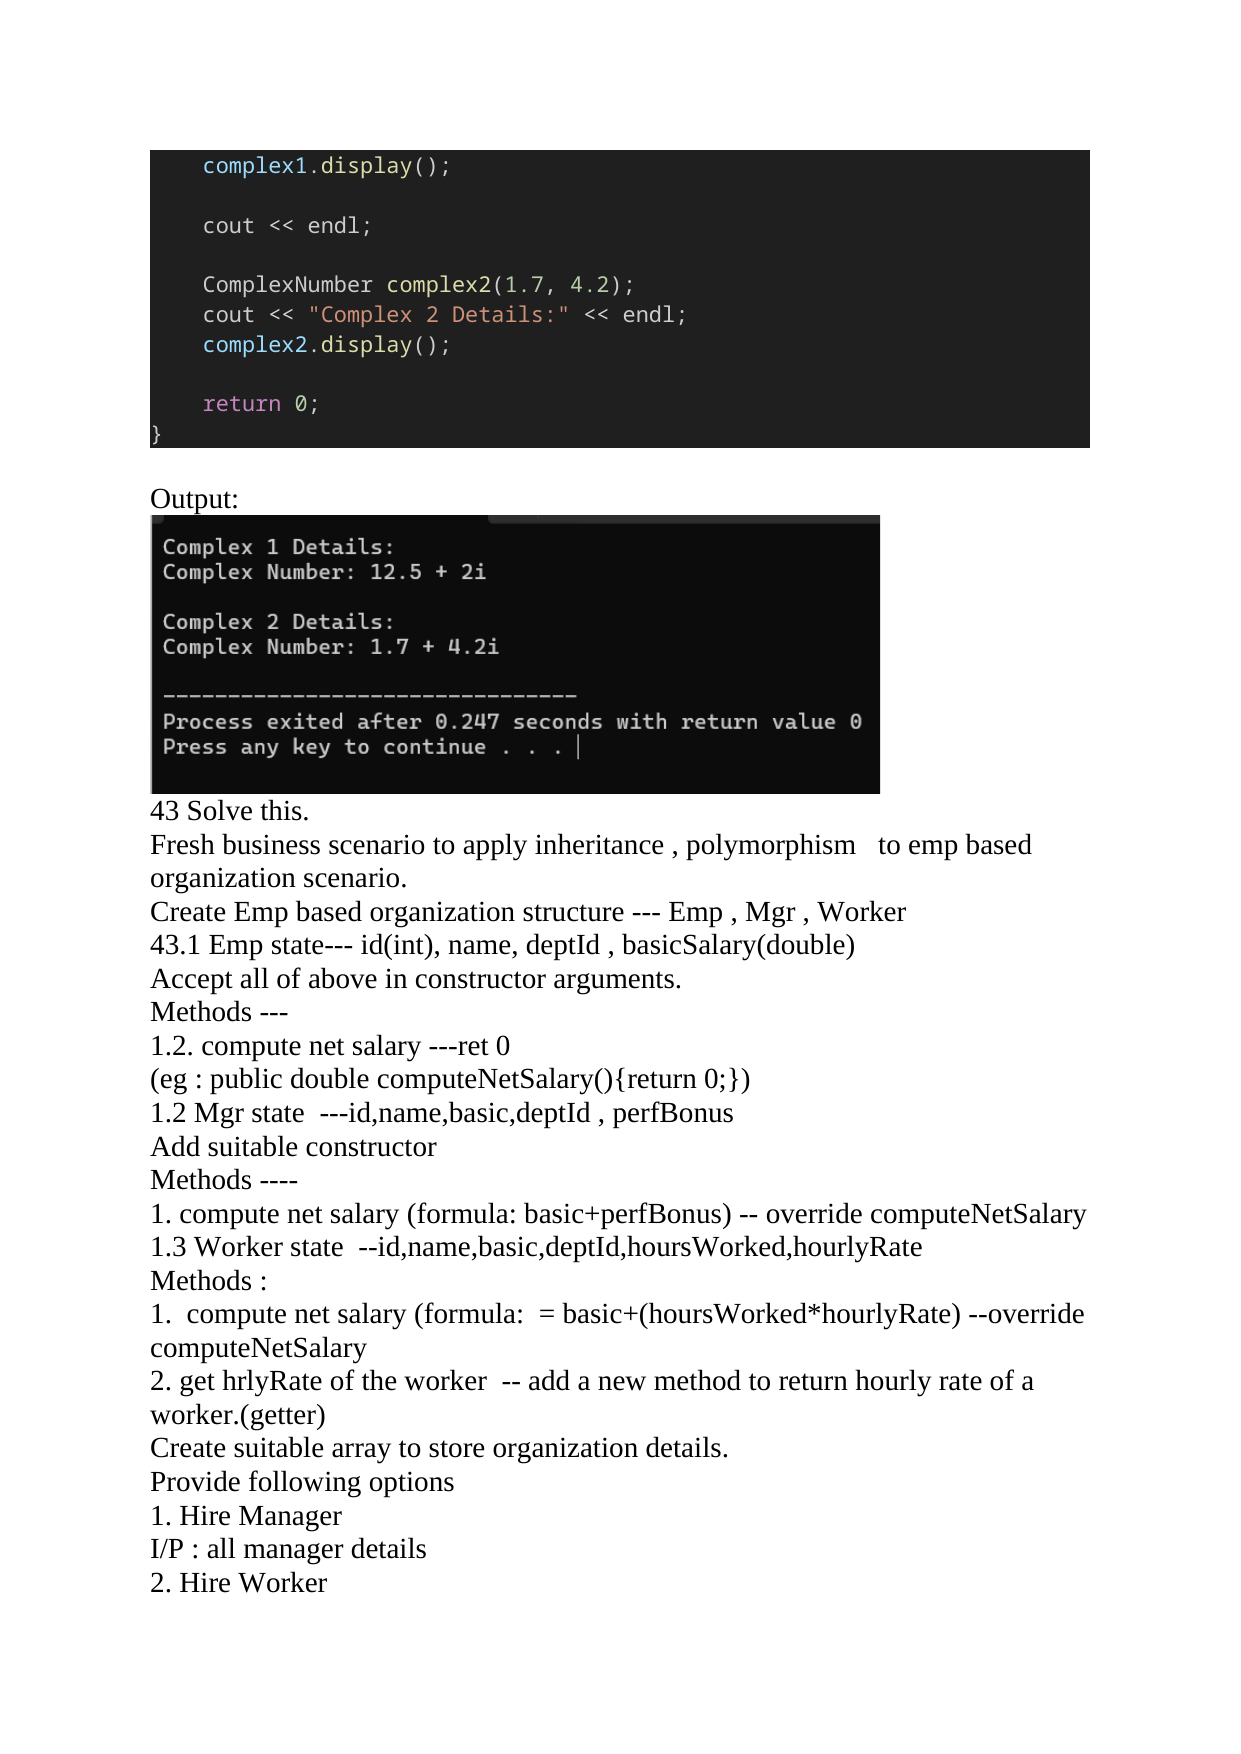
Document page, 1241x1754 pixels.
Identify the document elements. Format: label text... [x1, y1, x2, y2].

text 2. get hrlyRate of the worker -- add a new method to return hourly rate of a worker.(getter) [150, 1363, 1090, 1431]
text 43 Solve this. [150, 793, 1090, 827]
text Fresh business scenario to apply inheritance , polymorphism to emp based organization scenario. [150, 827, 1090, 894]
text 1. Hire Manager [150, 1498, 1090, 1531]
text complex2.display(); [150, 329, 1090, 358]
text 1. compute net salary (formula: = basic+(hoursWorked*hourlyRate) --override computeNetSalary [150, 1296, 1090, 1363]
text Methods ---- [150, 1162, 1090, 1196]
text } [150, 418, 1090, 448]
text Methods : [150, 1263, 1090, 1296]
text 43.1 Emp state--- id(int), name, deptId , basicSalary(double) [150, 927, 1090, 961]
text 2. Hire Worker [150, 1565, 1090, 1598]
text 1.2 Mgr state ---id,name,basic,deptId , perfBonus [150, 1095, 1090, 1129]
text 1.2. compute net salary ---ret 0 [150, 1028, 1090, 1062]
text ComplexNumber complex2(1.7, 4.2); [150, 269, 1090, 299]
text Output: [150, 481, 1090, 515]
text 1.3 Worker state --id,name,basic,deptId,hoursWorked,hourlyRate [150, 1229, 1090, 1263]
text Methods --- [150, 994, 1090, 1028]
text I/P : all manager details [150, 1531, 1090, 1565]
text complex1.display(); [150, 150, 1090, 180]
text Accept all of above in constructor arguments. [150, 961, 1090, 994]
text cout << "Complex 2 Details:" << endl; [150, 299, 1090, 329]
text Add suitable constructor [150, 1129, 1090, 1162]
text return 0; [150, 388, 1090, 418]
text (eg : public double computeNetSalary(){return 0;}) [150, 1062, 1090, 1095]
picture [150, 515, 880, 794]
text Create suitable array to store organization details. [150, 1431, 1090, 1464]
text Provide following options [150, 1464, 1090, 1498]
text 1. compute net salary (formula: basic+perfBonus) -- override computeNetSalary [150, 1196, 1090, 1229]
text cout << endl; [150, 209, 1090, 239]
text Create Emp based organization structure --- Emp , Mgr , Worker [150, 894, 1090, 927]
